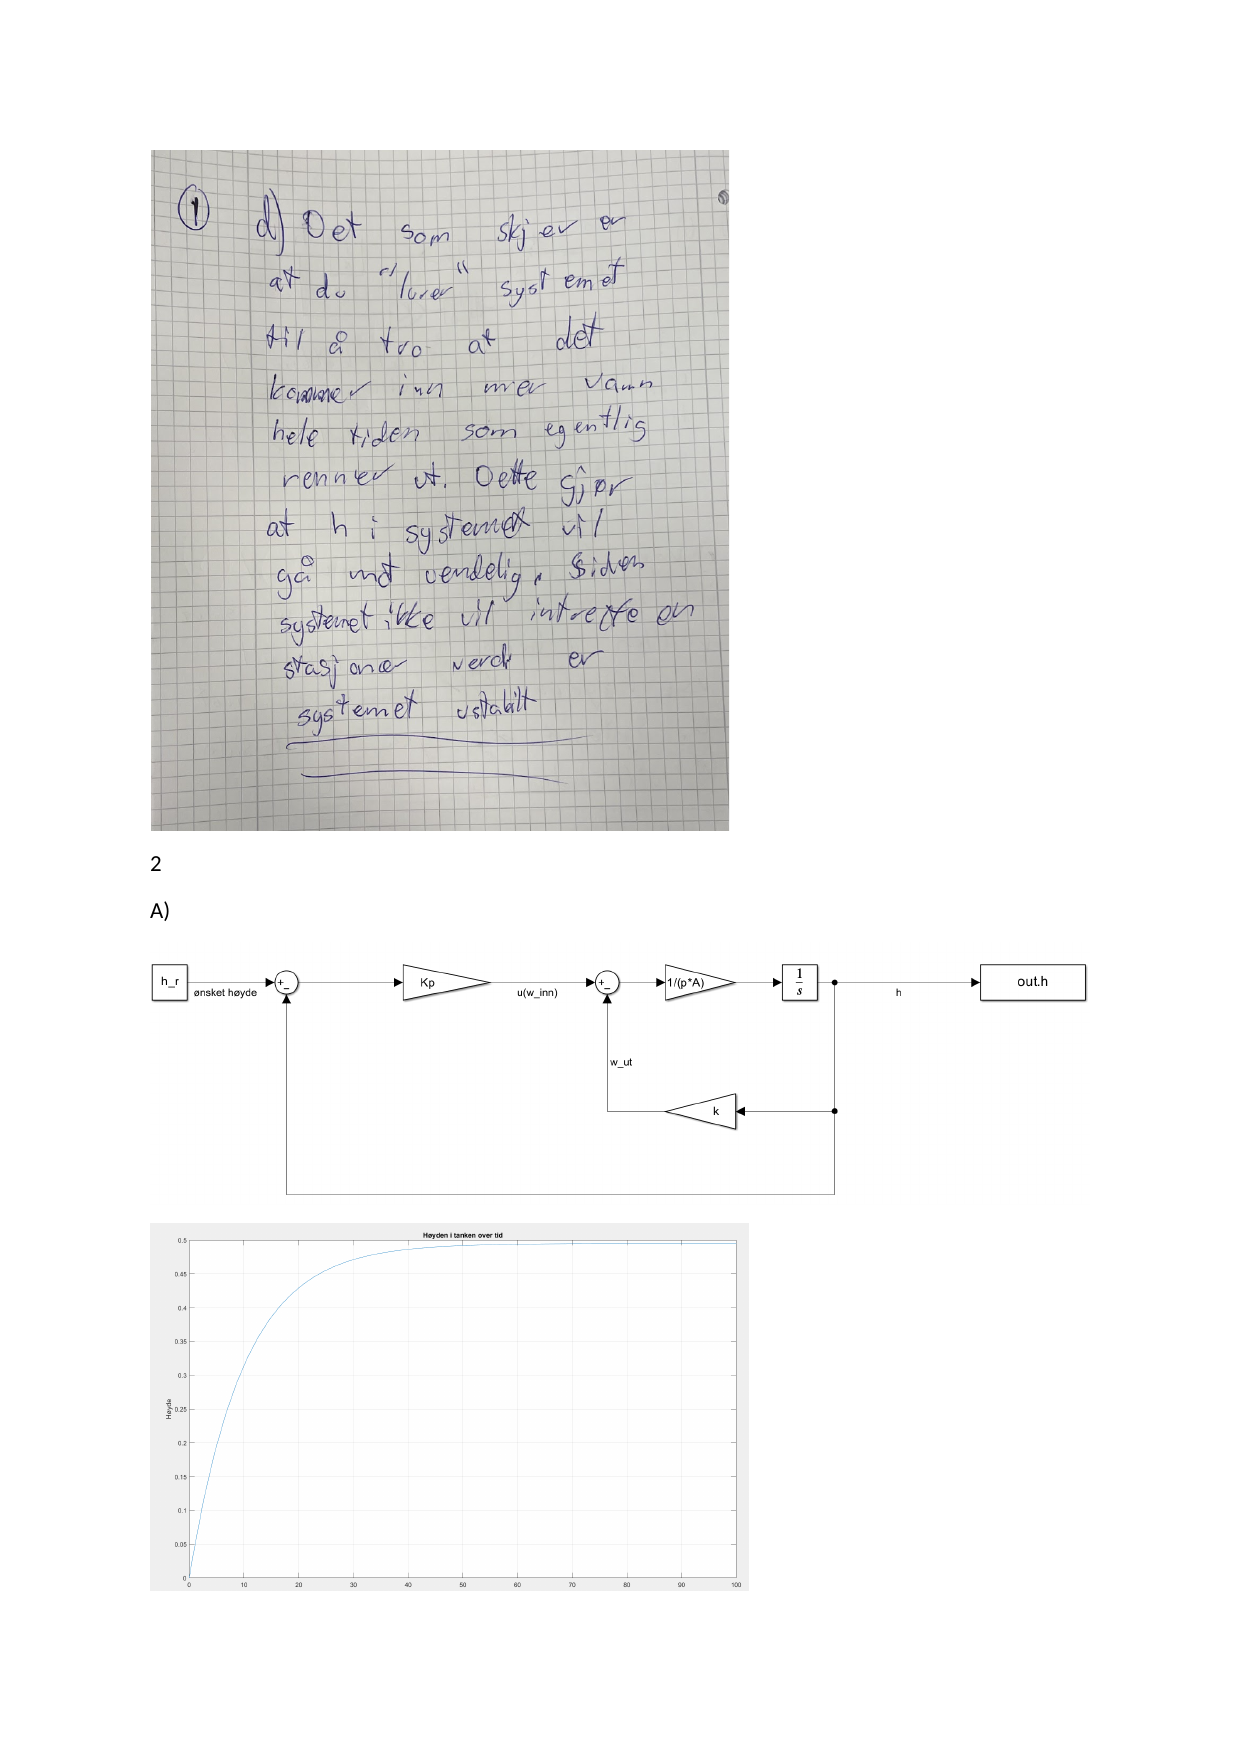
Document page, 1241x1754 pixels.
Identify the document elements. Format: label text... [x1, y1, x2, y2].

picture [150, 942, 1091, 1205]
text A) [150, 896, 1090, 924]
text 2 [150, 849, 1090, 877]
picture [151, 150, 730, 831]
picture [150, 1223, 749, 1591]
